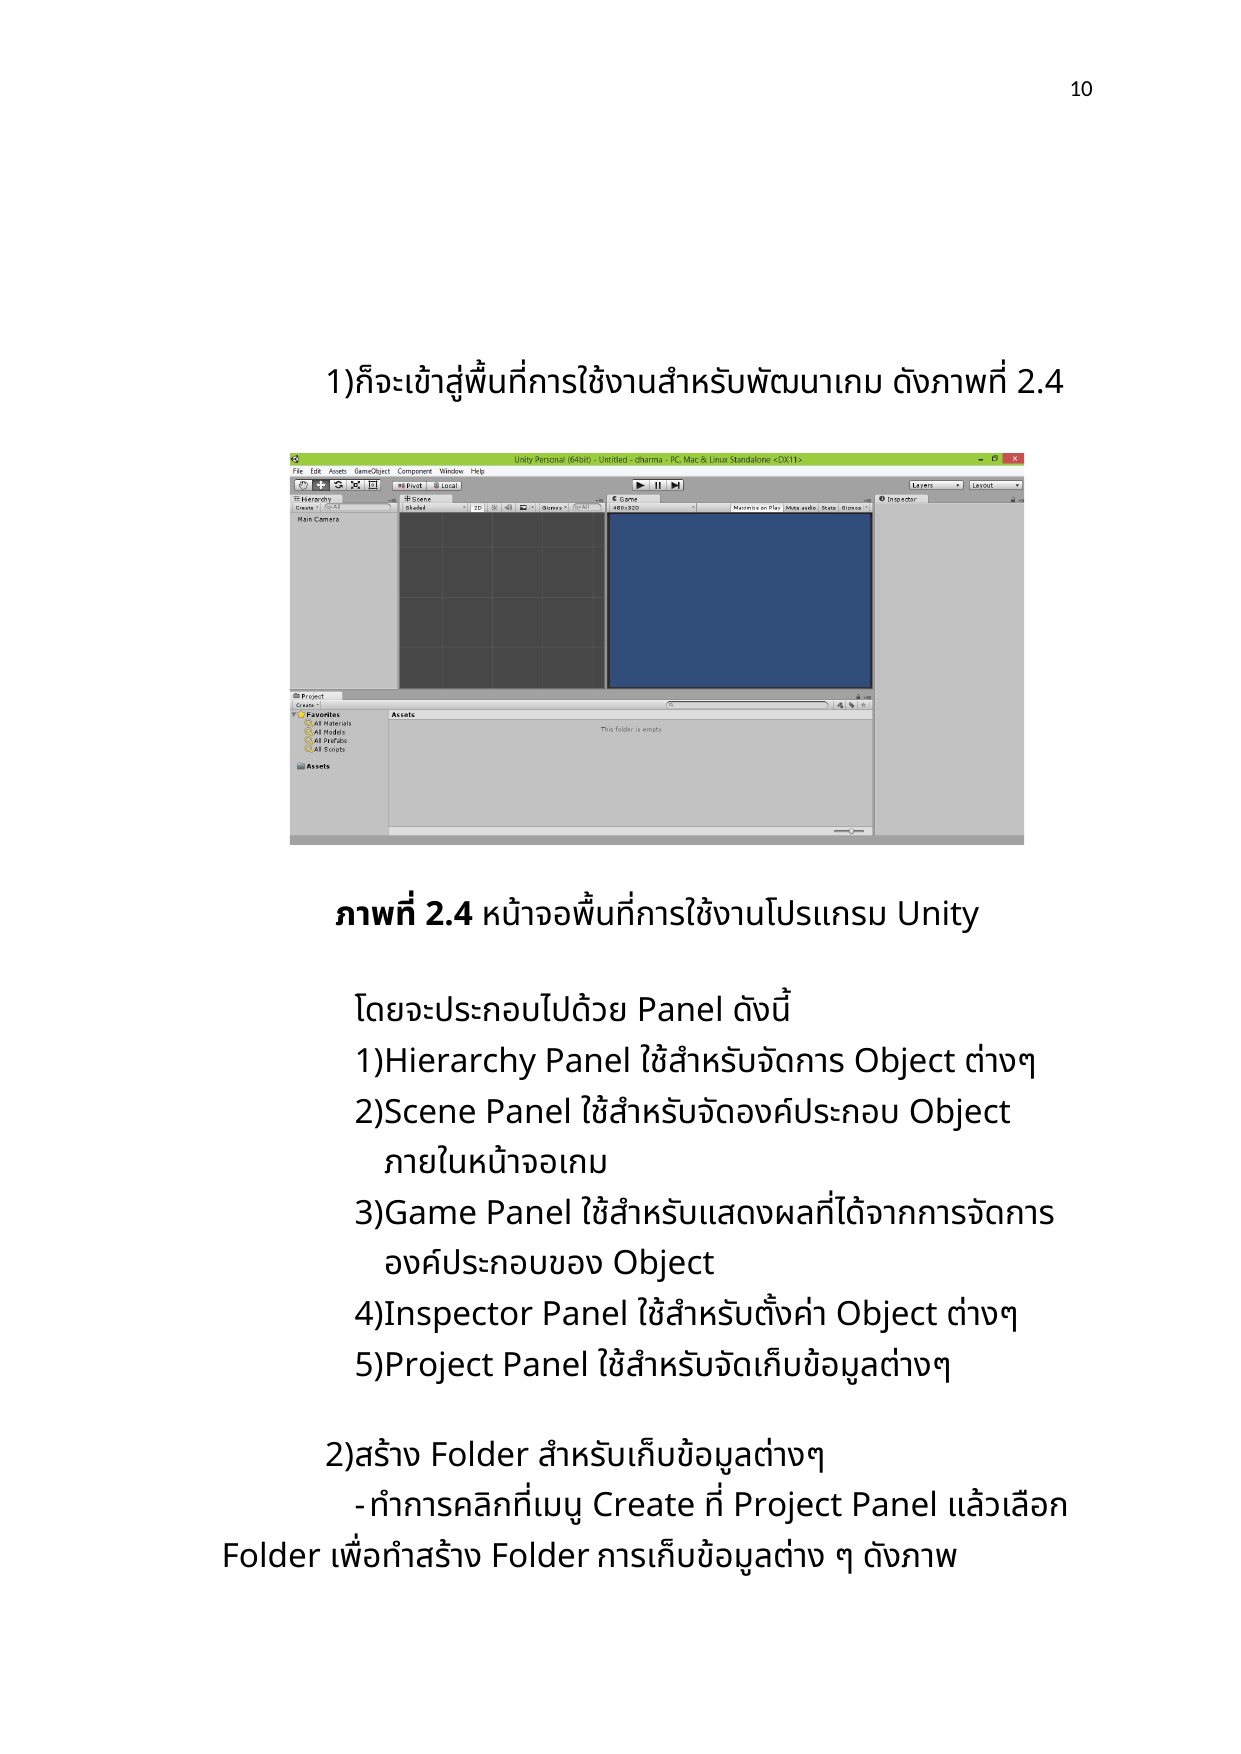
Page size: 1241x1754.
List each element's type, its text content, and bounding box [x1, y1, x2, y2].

list Hierarchy Panel ใช้สำหรับจัดการ Object ต่างๆ [354, 1037, 1092, 1087]
list Scene Panel ใช้สำหรับจัดองค์ประกอบ Object ภายในหน้าจอเกม [354, 1087, 1092, 1188]
list Game Panel ใช้สำหรับแสดงผลที่ได้จากการจัดการองค์ประกอบของ Object [354, 1188, 1092, 1290]
list ก็จะเข้าสู่พื้นที่การใช้งานสำหรับพัฒนาเกม ดังภาพที่ 2.4 [325, 358, 1092, 408]
list โดยจะประกอบไปด้วย Panel ดังนี้ [354, 986, 1092, 1037]
list Inspector Panel ใช้สำหรับตั้งค่า Object ต่างๆ [354, 1290, 1092, 1340]
list สร้าง Folder สำหรับเก็บข้อมูลต่างๆ [325, 1431, 1092, 1481]
picture [289, 453, 1025, 845]
list ภาพที่ 2.4 หน้าจอพื้นที่การใช้งานโปรแกรม Unity [221, 890, 1092, 941]
list Project Panel ใช้สำหรับจัดเก็บข้อมูลต่างๆ [354, 1340, 1092, 1391]
list ทำการคลิกที่เมนู Create ที่ Project Panel แล้วเลือก Folder เพื่อทำสร้าง Folderการเก็บข้อมูลต่าง ๆ ดังภาพ [221, 1481, 1092, 1582]
